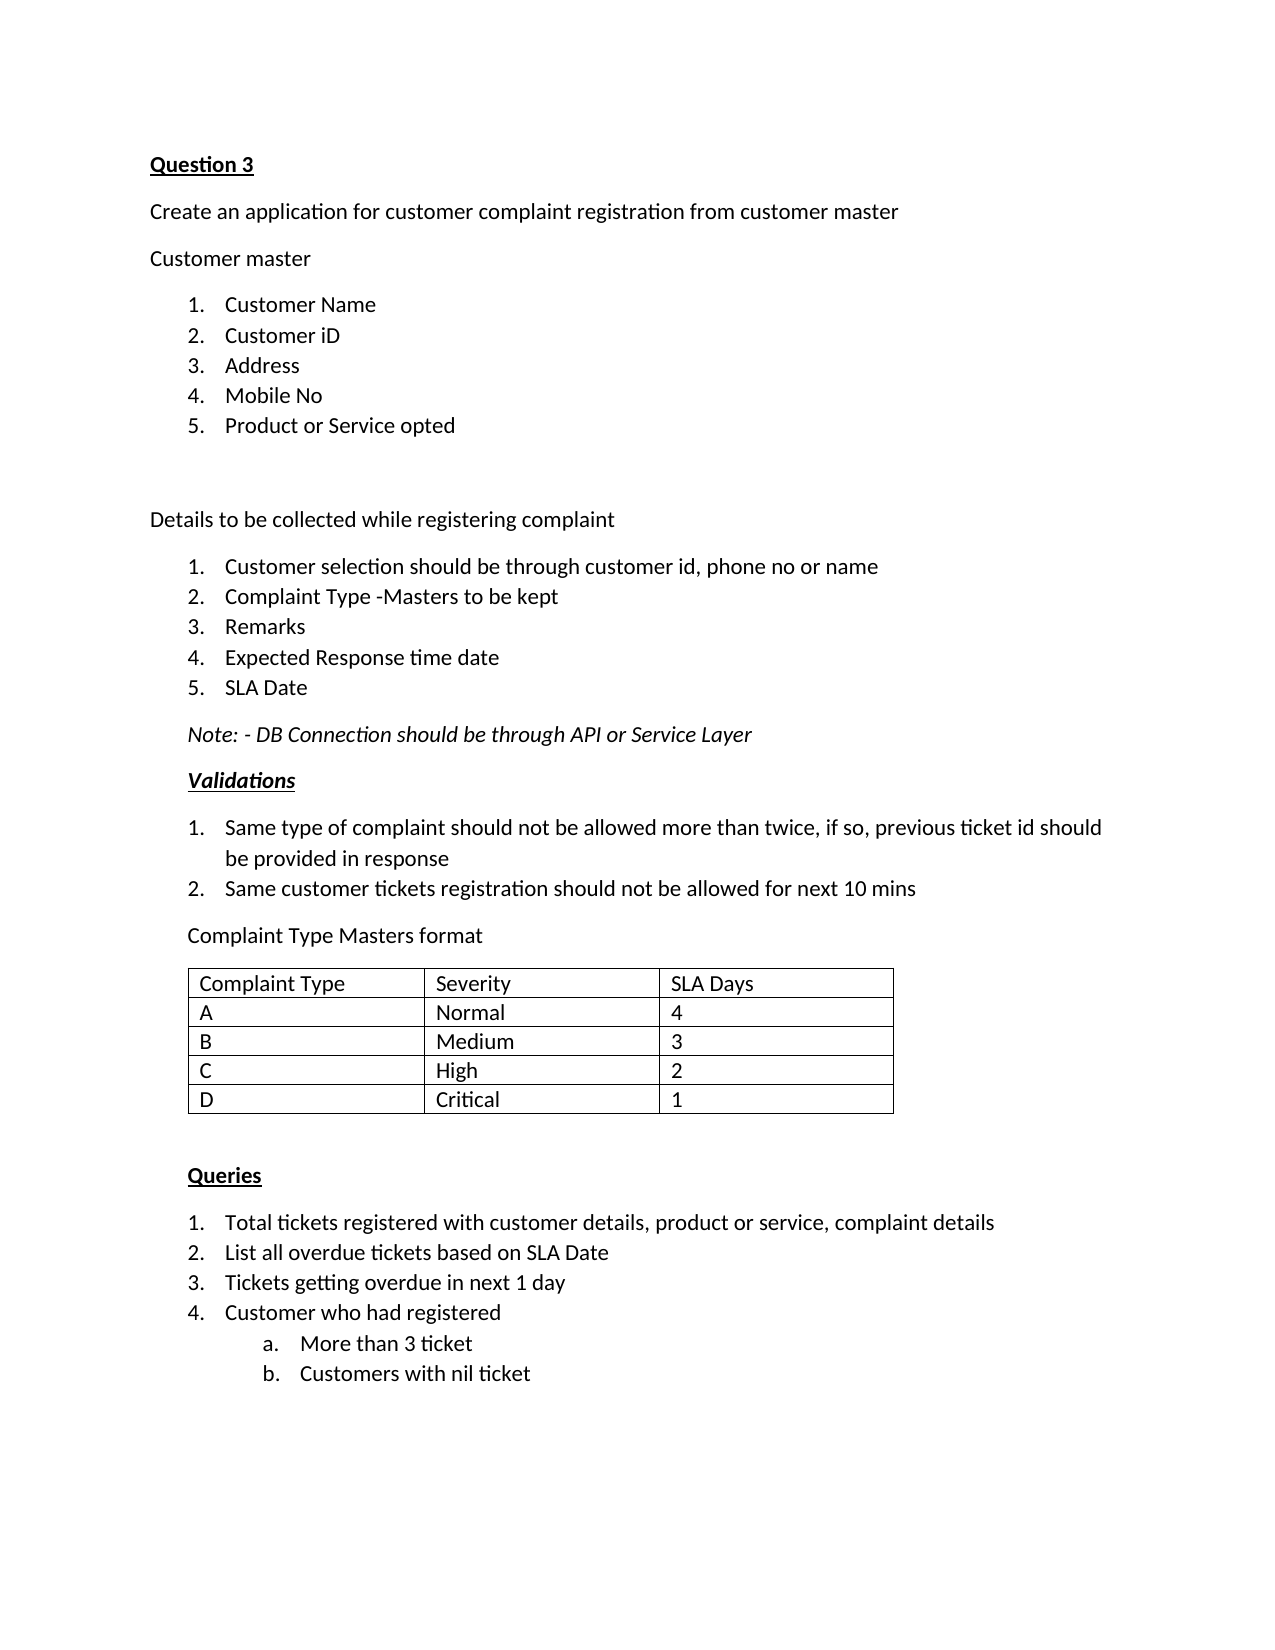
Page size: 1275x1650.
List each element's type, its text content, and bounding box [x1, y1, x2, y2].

list List all overdue tickets based on SLA Date [187, 1238, 1125, 1266]
list Tickets getting overdue in next 1 day [187, 1268, 1125, 1296]
list Mobile No [187, 381, 1125, 409]
table_cell Critical [425, 1085, 659, 1113]
table_cell 1 [660, 1085, 893, 1113]
table_cell 4 [660, 998, 893, 1026]
text Details to be collected while registering complaint [150, 505, 1125, 533]
text Customer master [150, 244, 1125, 272]
table_cell High [425, 1056, 659, 1084]
table_cell 2 [660, 1056, 893, 1084]
table_header Severity [425, 969, 659, 997]
list Address [187, 351, 1125, 379]
list Complaint Type -Masters to be kept [187, 582, 1125, 610]
list Remarks [187, 612, 1125, 641]
list Same type of complaint should not be allowed more than twice, if so, previous ticket id should be provided in response [187, 813, 1125, 872]
table_cell 3 [660, 1027, 893, 1055]
text Question 3 [150, 150, 1125, 178]
text Note: - DB Connection should be through API or Service Layer [187, 720, 1125, 748]
table_cell B [189, 1027, 424, 1055]
table_cell C [189, 1056, 424, 1084]
list Expected Response time date [187, 643, 1125, 671]
text Validations [187, 767, 1125, 795]
list More than 3 ticket [262, 1329, 1125, 1357]
table_cell A [189, 998, 424, 1026]
list Customer who had registered [187, 1298, 1125, 1326]
table_header SLA Days [660, 969, 893, 997]
text Complaint Type Masters format [187, 921, 1125, 949]
table_cell D [189, 1085, 424, 1113]
text Queries [187, 1161, 1125, 1189]
list Customer selection should be through customer id, phone no or name [187, 552, 1125, 580]
list Customers with nil ticket [262, 1359, 1125, 1387]
list Total tickets registered with customer details, product or service, complaint details [187, 1208, 1125, 1236]
list Customer iD [187, 321, 1125, 349]
list Product or Service opted [187, 411, 1125, 439]
list SLA Date [187, 673, 1125, 701]
list Same customer tickets registration should not be allowed for next 10 mins [187, 874, 1125, 902]
table_cell Normal [425, 998, 659, 1026]
list Customer Name [187, 291, 1125, 319]
table_cell Medium [425, 1027, 659, 1055]
text Create an application for customer complaint registration from customer master [150, 197, 1125, 225]
table_header Complaint Type [189, 969, 424, 997]
